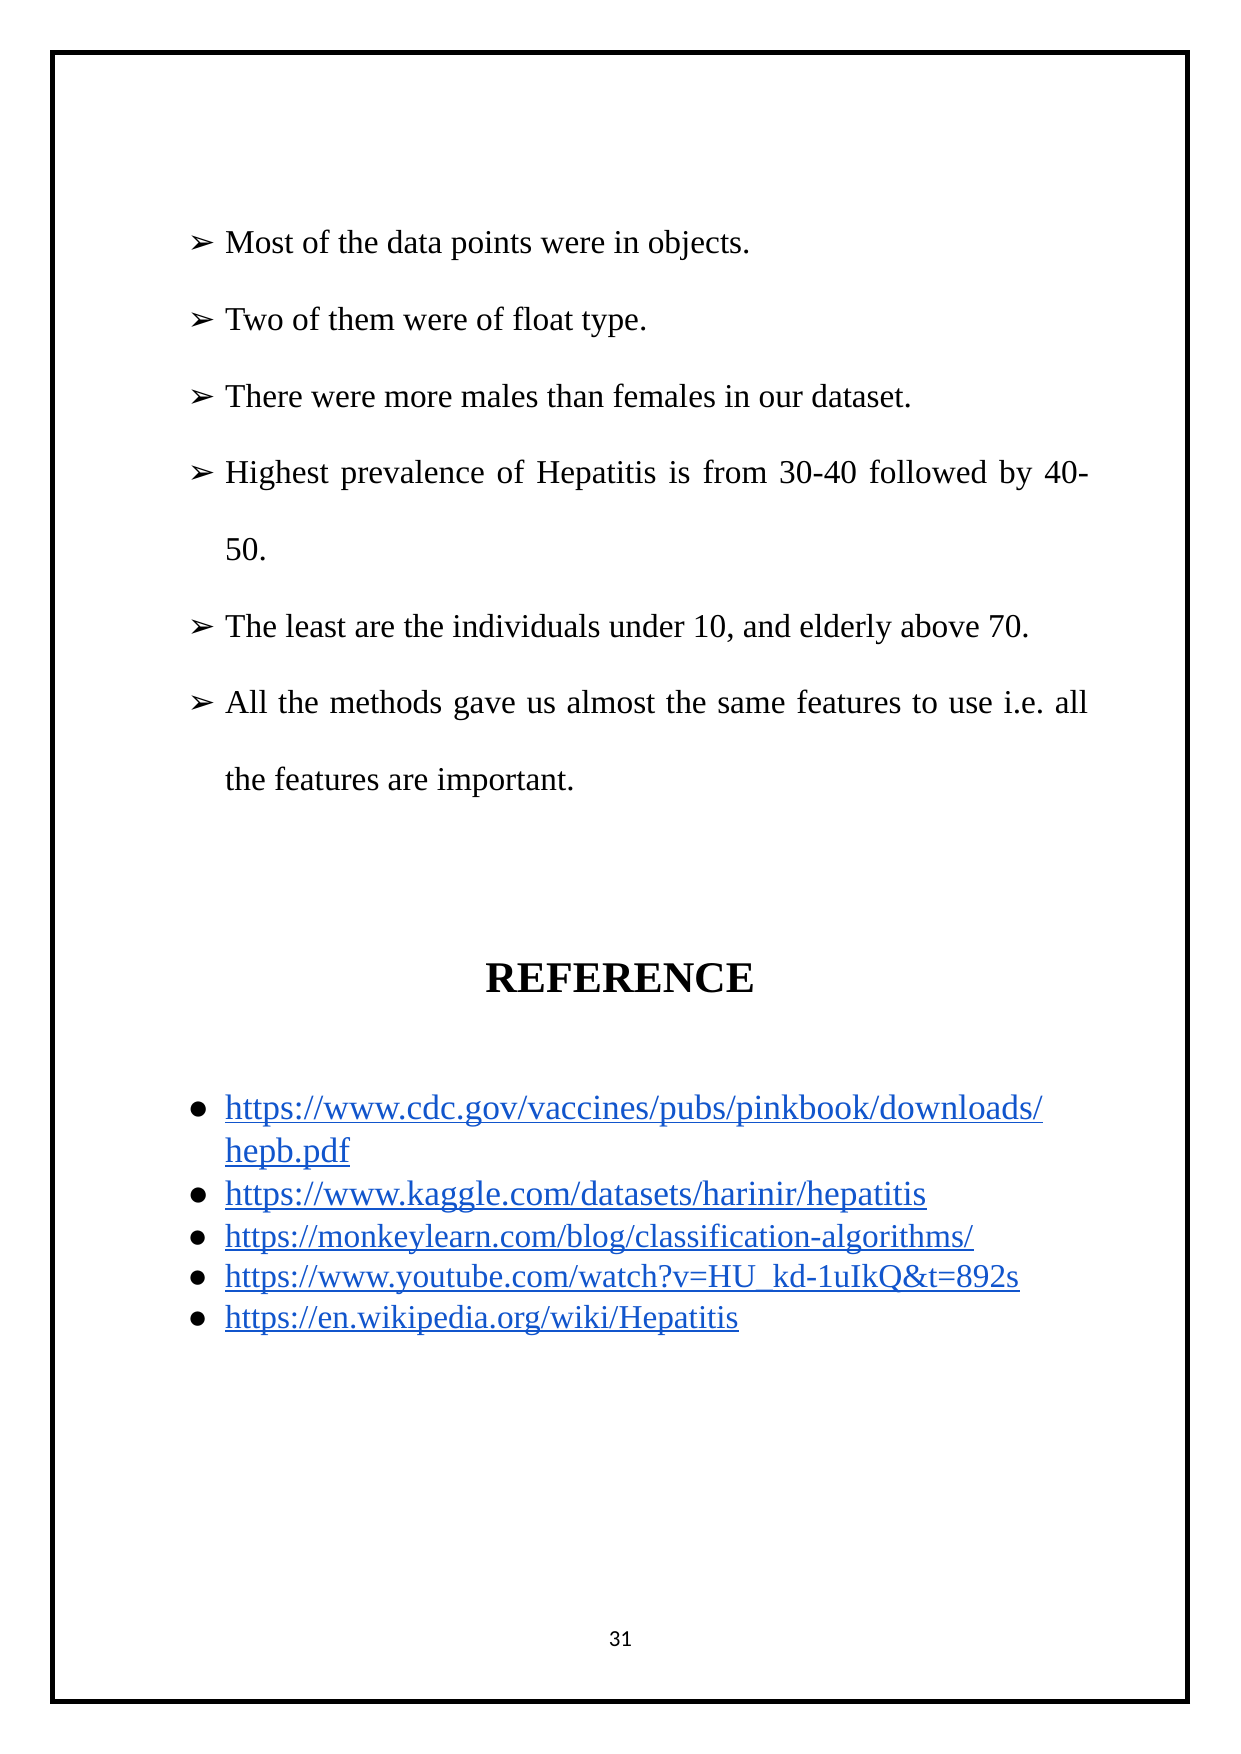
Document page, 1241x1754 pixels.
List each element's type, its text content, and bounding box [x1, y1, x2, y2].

text REFERENCE [150, 951, 1090, 1002]
list Most of the data points were in objects. [187, 222, 1090, 261]
list All the methods gave us almost the same features to use i.e. all the features are important. [187, 682, 1090, 797]
list https://en.wikipedia.org/wiki/Hepatitis [187, 1297, 1090, 1336]
list https://www.kaggle.com/datasets/harinir/hepatitis [187, 1173, 1090, 1213]
list https://www.cdc.gov/vaccines/pubs/pinkbook/downloads/hepb.pdf [187, 1086, 1090, 1170]
list There were more males than females in our dataset. [187, 376, 1090, 414]
list https://monkeylearn.com/blog/classification-algorithms/ [187, 1216, 1090, 1254]
list Two of them were of float type. [187, 299, 1090, 337]
list The least are the individuals under 10, and elderly above 70. [187, 606, 1090, 644]
list Highest prevalence of Hepatitis is from 30-40 followed by 40-50. [187, 452, 1090, 567]
list https://www.youtube.com/watch?v=HU_kd-1uIkQ&t=892s [187, 1257, 1090, 1295]
